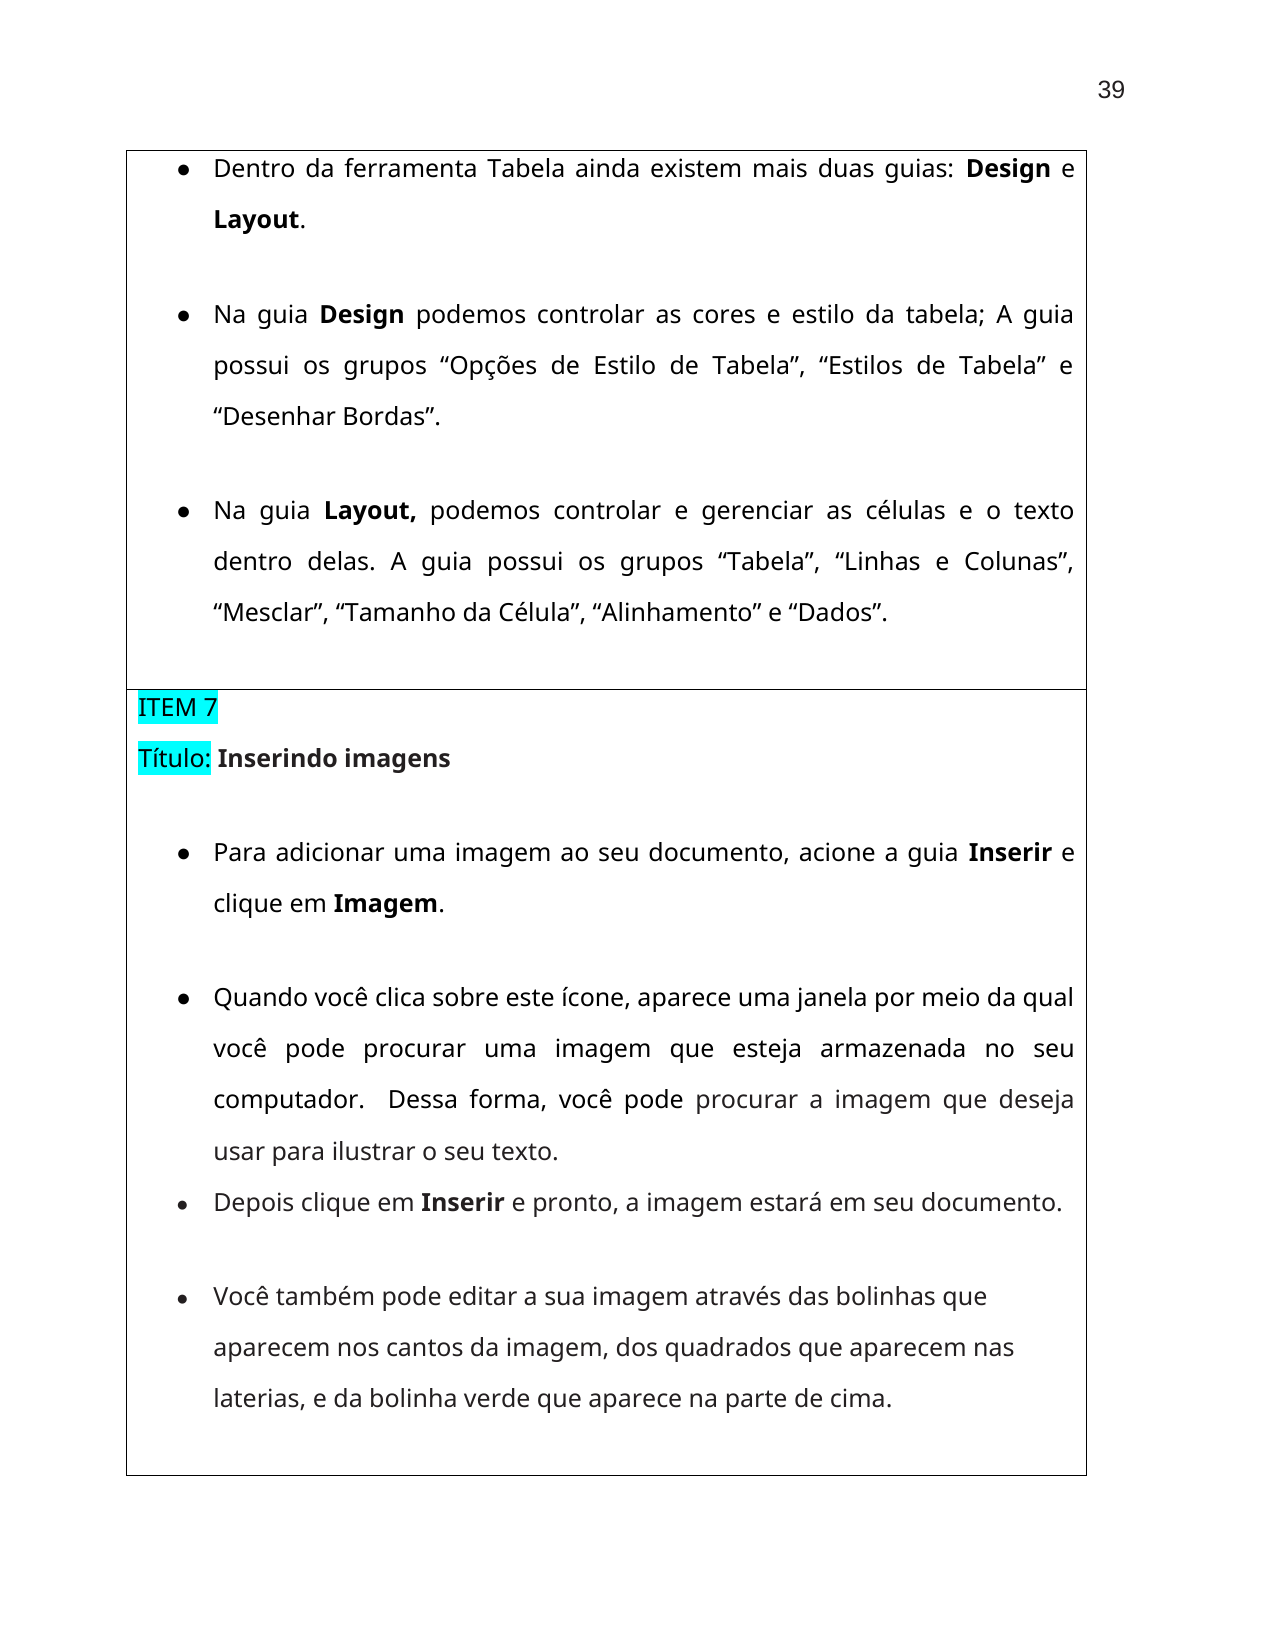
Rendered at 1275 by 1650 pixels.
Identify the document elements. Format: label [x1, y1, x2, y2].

table_cell [127, 690, 1086, 1474]
table_cell [127, 151, 1086, 689]
